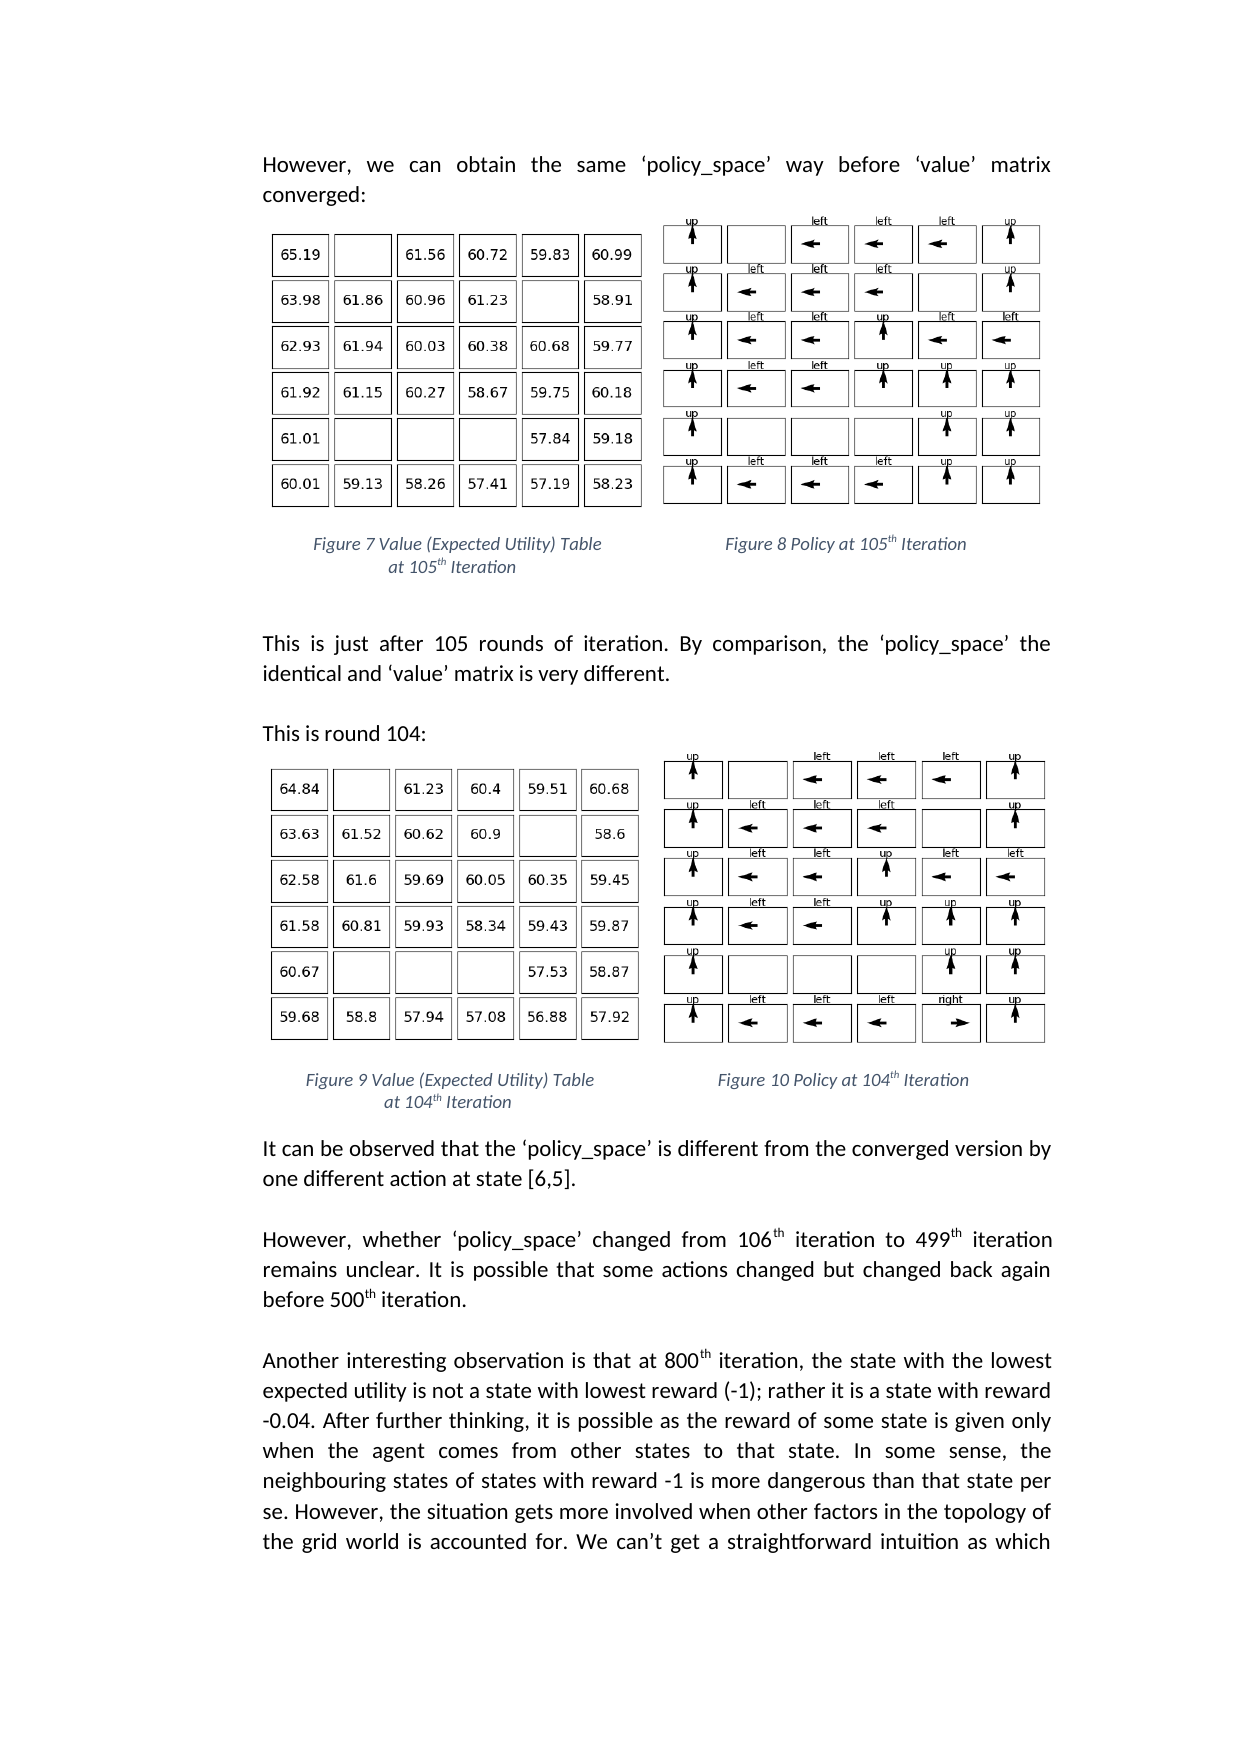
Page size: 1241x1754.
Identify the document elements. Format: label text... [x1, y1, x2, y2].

list This is just after 105 rounds of iteration. By comparison, the ‘policy_space’ the identical and ‘value’ matrix is very different. [262, 629, 1053, 687]
list However, we can obtain the same ‘policy_space’ way before ‘value’ matrix converged: [262, 150, 1053, 208]
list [262, 1346, 1053, 1555]
text Figure 7 Value (Expected Utility) Table Figure 8 Policy at 105th Iteration [262, 532, 1053, 555]
text at 105th Iteration [262, 555, 1053, 578]
list This is round 104: [262, 719, 1053, 748]
picture [652, 749, 1051, 1049]
picture [651, 210, 1049, 514]
picture [262, 225, 647, 514]
list However, whether ‘policy_space’ changed from 106th iteration to 499th iteration remains unclear. It is possible that some actions changed but changed back again before 500th iteration. [262, 1225, 1053, 1313]
text Figure 9 Value (Expected Utility) Table Figure 10 Policy at 104th Iteration [187, 1068, 1053, 1091]
list It can be observed that the ‘policy_space’ is different from the converged version by one different action at state [6,5]. [262, 1134, 1053, 1193]
picture [262, 758, 647, 1049]
text at 104th Iteration [262, 1091, 1053, 1113]
